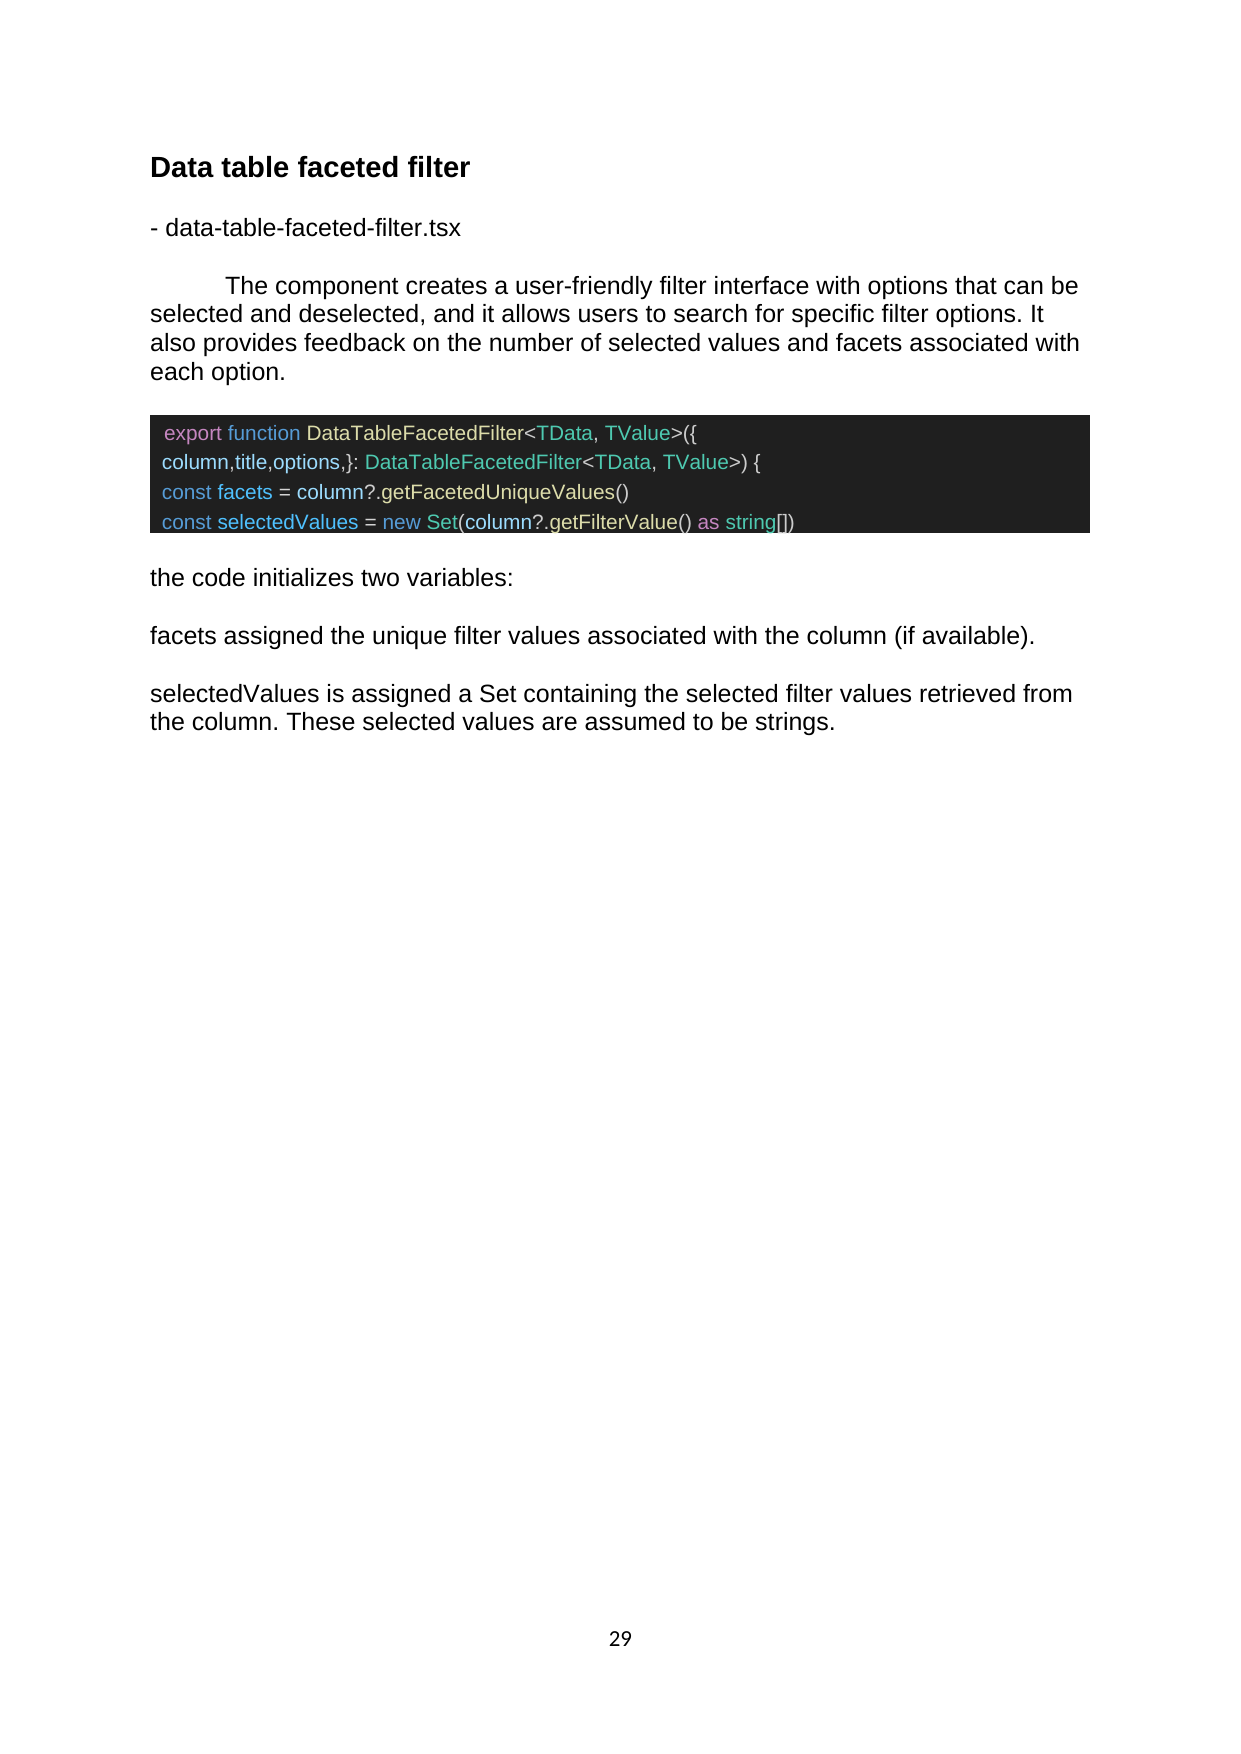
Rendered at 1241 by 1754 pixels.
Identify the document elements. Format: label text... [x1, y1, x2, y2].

text selectedValues is assigned a Set containing the selected filter values retrieved from the column. These selected values are assumed to be strings. [150, 678, 1090, 736]
text facets assigned the unique filter values associated with the column (if available). [150, 621, 1090, 649]
text - data-table-faceted-filter.tsx [150, 213, 1090, 241]
text the code initializes two variables: [150, 563, 1090, 591]
text The component creates a user-friendly filter interface with options that can be selected and deselected, and it allows users to search for specific filter options. It also provides feedback on the number of selected values and facets associated with each option. [150, 271, 1090, 386]
text column,title,options,}: DataTableFacetedFilter<TData, TValue>) { [150, 444, 1090, 474]
text const selectedValues = new Set(column?.getFilterValue() as string[]) [150, 504, 1090, 533]
text const facets = column?.getFacetedUniqueValues() [150, 474, 1090, 504]
text export function DataTableFacetedFilter<TData, TValue>({ [150, 415, 1090, 444]
text Data table faceted filter [150, 150, 1090, 183]
